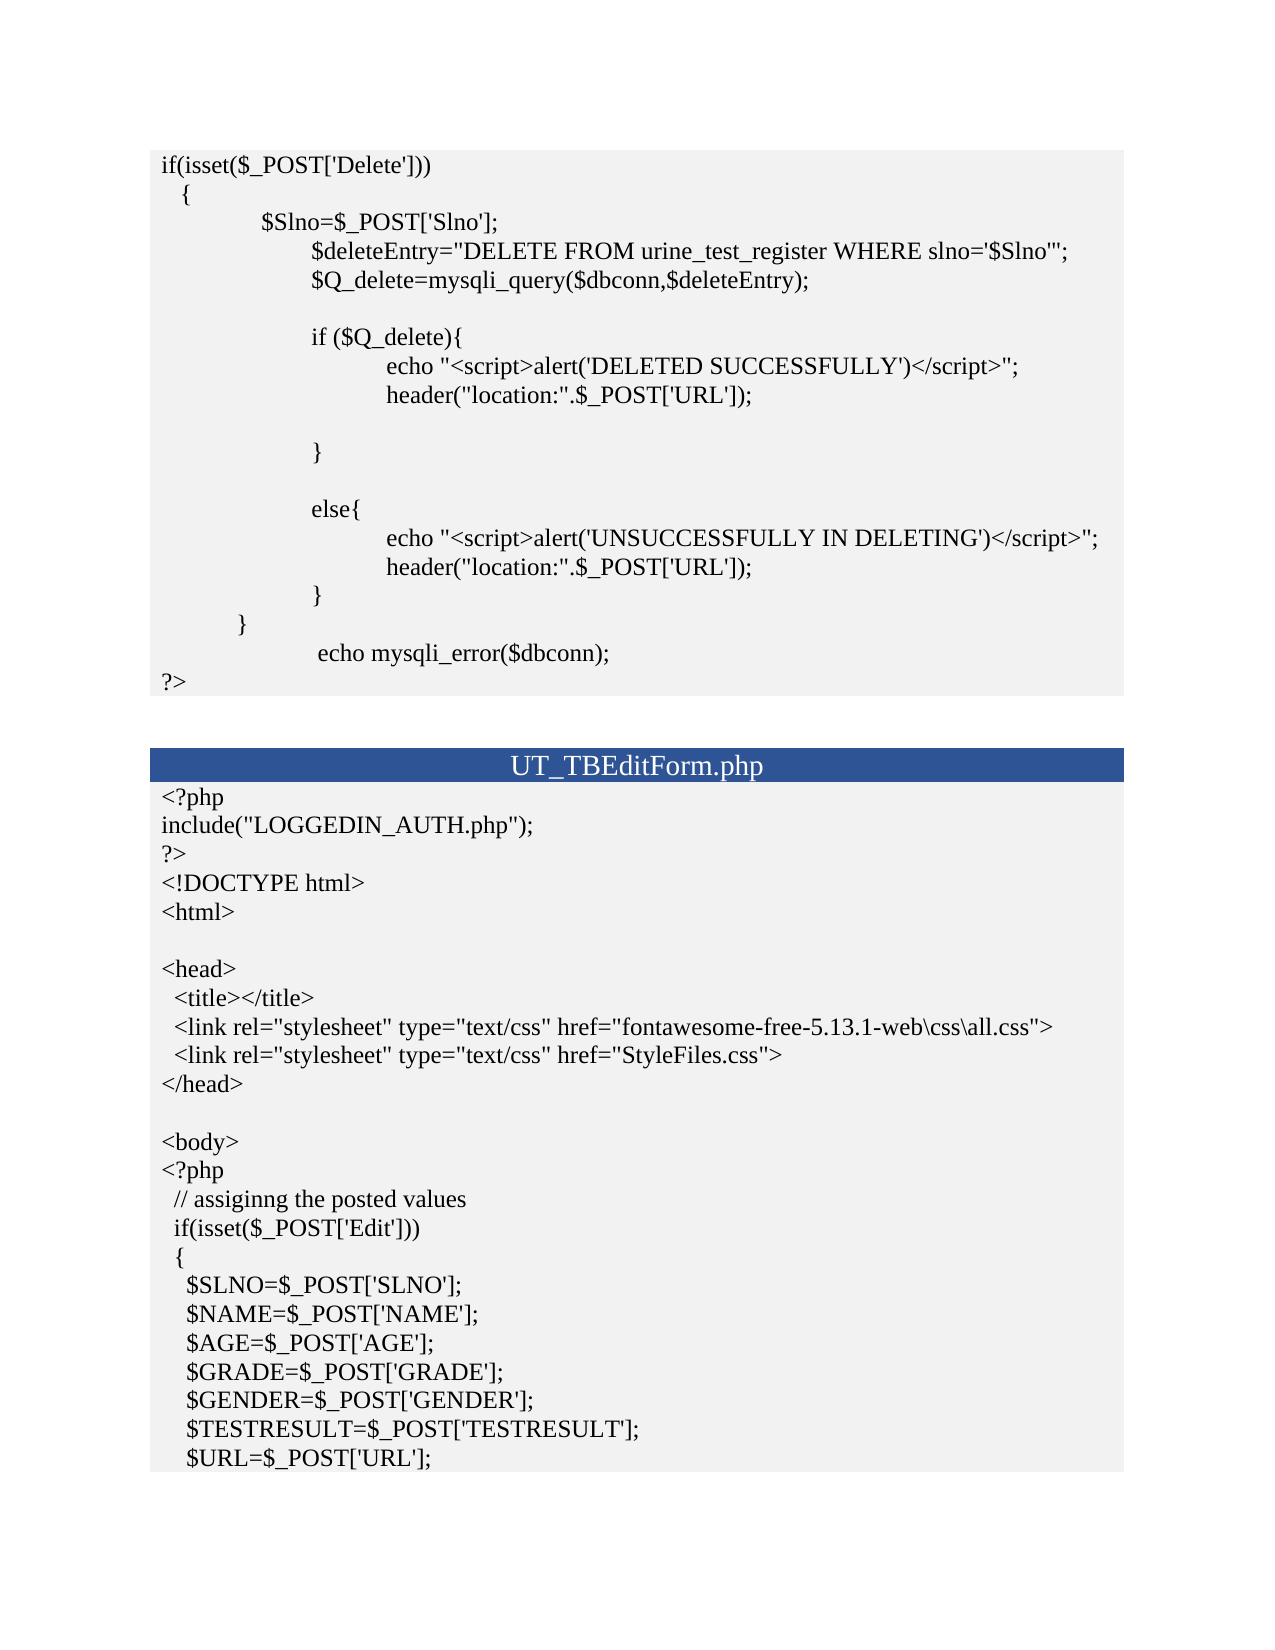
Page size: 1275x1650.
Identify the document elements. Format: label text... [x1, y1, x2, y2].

table_header UT_TBEditForm.php [150, 748, 1124, 782]
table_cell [150, 150, 1124, 696]
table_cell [150, 782, 1124, 1472]
